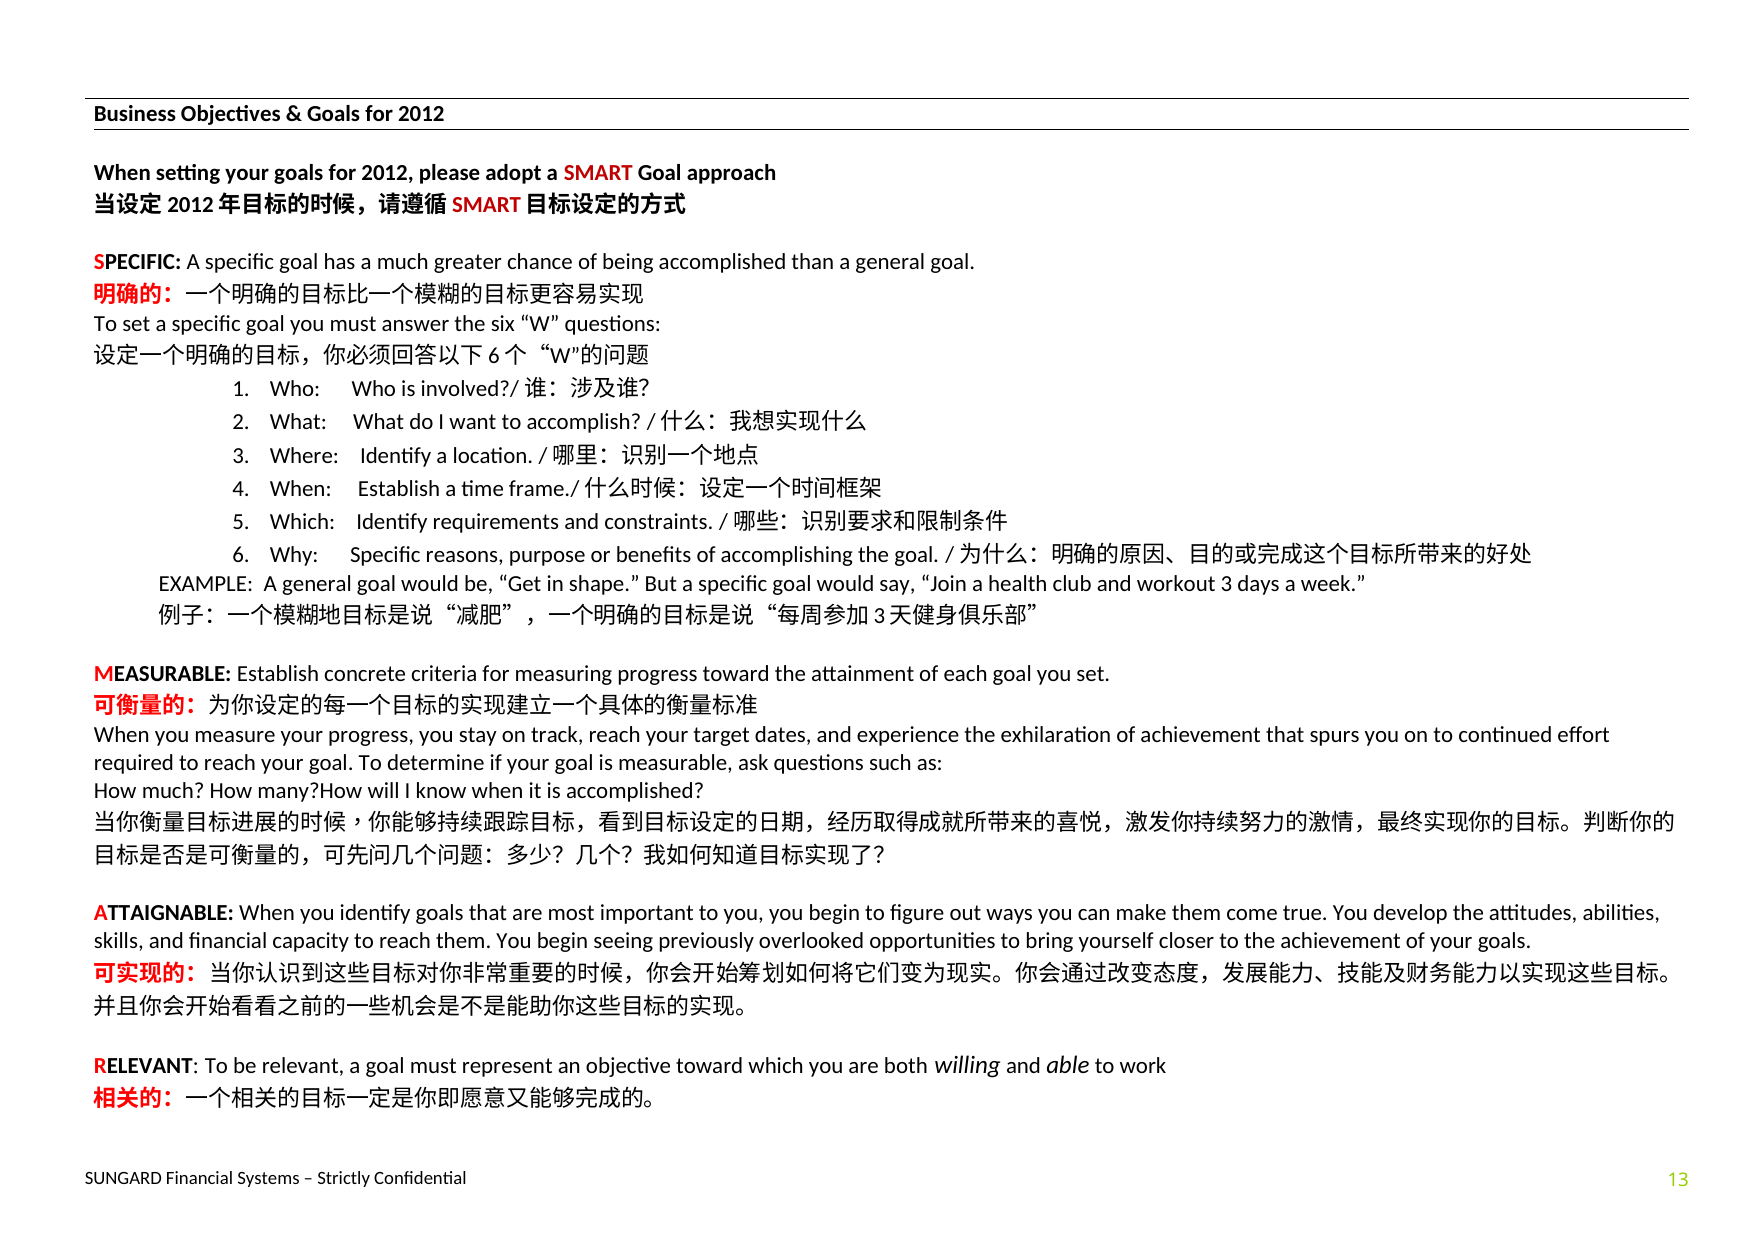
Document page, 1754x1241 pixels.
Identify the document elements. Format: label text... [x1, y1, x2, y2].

text 设定一个明确的目标，你必须回答以下6个“W”的问题 [94, 337, 1689, 370]
text When you measure your progress, you stay on track, reach your target dates, and experience the exhilaration of achievement that spurs you on to continued effort required to reach your goal. To determine if your goal is measurable, ask questions such as: [94, 720, 1689, 776]
text 可实现的：当你认识到这些目标对你非常重要的时候，你会开始筹划如何将它们变为现实。你会通过改变态度，发展能力、技能及财务能力以实现这些目标。并且你会开始看看之前的一些机会是不是能助你这些目标的实现。 [94, 954, 1689, 1021]
text ATTAIGNABLE: When you identify goals that are most important to you, you begin to figure out ways you can make them come true. You develop the attitudes, abilities, skills, and financial capacity to reach them. You begin seeing previously overlooked opportunities to bring yourself closer to the achievement of your goals. [94, 898, 1689, 954]
text RELEVANT: To be relevant, a goal must represent an objective toward which you are both willing and able to work [94, 1049, 1689, 1079]
text 当你衡量目标进展的时候，你能够持续跟踪目标，看到目标设定的日期，经历取得成就所带来的喜悦，激发你持续努力的激情，最终实现你的目标。判断你的目标是否是可衡量的，可先问几个问题：多少？几个？我如何知道目标实现了？ [94, 804, 1689, 870]
text Business Objectives & Goals for 2012 [94, 99, 1689, 129]
list What: What do I want to accomplish? / 什么：我想实现什么 [232, 403, 1689, 436]
text 可衡量的：为你设定的每一个目标的实现建立一个具体的衡量标准 [94, 687, 1689, 720]
text 例子：一个模糊地目标是说“减肥”，一个明确的目标是说“每周参加3天健身俱乐部” [94, 597, 1689, 631]
list Which: Identify requirements and constraints. / 哪些：识别要求和限制条件 [232, 503, 1689, 536]
list Where: Identify a location. / 哪里：识别一个地点 [232, 436, 1689, 470]
text EXAMPLE: A general goal would be, “Get in shape.” But a specific goal would say, “Join a health club and workout 3 days a week.” [94, 569, 1689, 597]
text 当设定2012年目标的时候，请遵循SMART目标设定的方式 [94, 186, 1689, 219]
text To set a specific goal you must answer the six “W” questions: [94, 309, 1689, 337]
text When setting your goals for 2012, please adopt a SMART Goal approach [94, 158, 1689, 186]
list Who: Who is involved?/ 谁：涉及谁？ [232, 370, 1689, 403]
list Why: Specific reasons, purpose or benefits of accomplishing the goal. / 为什么：明确的原因、目的或完成这个目标所带来的好处 [232, 536, 1689, 569]
text MEASURABLE: Establish concrete criteria for measuring progress toward the attainment of each goal you set. [94, 659, 1689, 687]
text SPECIFIC: A specific goal has a much greater chance of being accomplished than a general goal. [94, 247, 1689, 276]
text 明确的：一个明确的目标比一个模糊的目标更容易实现 [94, 276, 1689, 309]
text 相关的：一个相关的目标一定是你即愿意又能够完成的。 [94, 1079, 1689, 1113]
list When: Establish a time frame./ 什么时候：设定一个时间框架 [232, 470, 1689, 503]
text How much? How many?How will I know when it is accomplished? [94, 776, 1689, 804]
